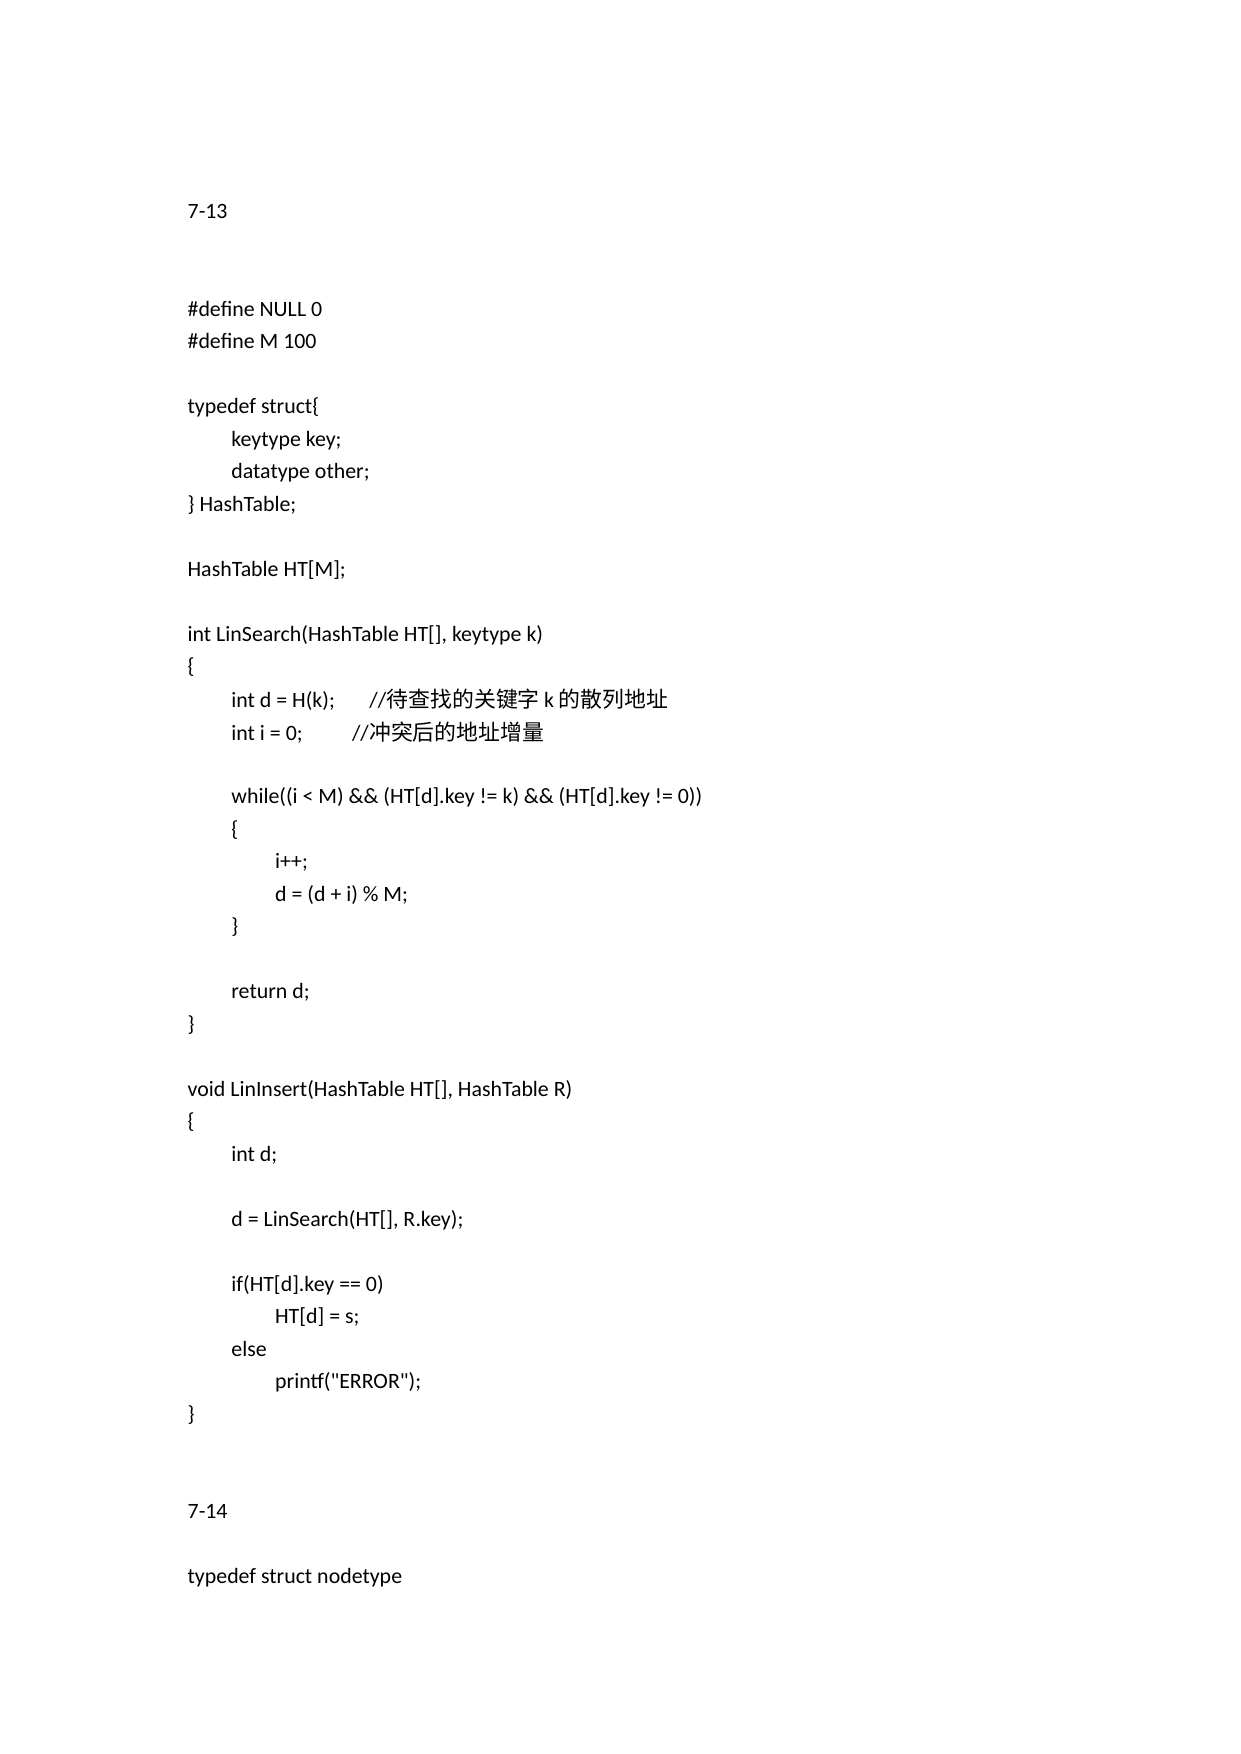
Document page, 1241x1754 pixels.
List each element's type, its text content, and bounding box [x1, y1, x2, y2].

text HashTable HT[M]; [187, 552, 1053, 584]
text HT[d] = s; [187, 1299, 1053, 1332]
text while((i < M) && (HT[d].key != k) && (HT[d].key != 0)) [187, 779, 1053, 812]
text #define NULL 0 [187, 292, 1053, 324]
text typedef struct nodetype [187, 1559, 1053, 1592]
text } HashTable; [187, 487, 1053, 519]
text return d; [187, 974, 1053, 1007]
text { [187, 1104, 1053, 1137]
text int LinSearch(HashTable HT[], keytype k) [187, 617, 1053, 649]
text int i = 0; //冲突后的地址增量 [187, 714, 1053, 747]
text d = LinSearch(HT[], R.key); [187, 1202, 1053, 1234]
text d = (d + i) % M; [187, 877, 1053, 909]
text int d = H(k); //待查找的关键字k的散列地址 [187, 682, 1053, 714]
text void LinInsert(HashTable HT[], HashTable R) [187, 1072, 1053, 1104]
text { [187, 812, 1053, 844]
text datatype other; [187, 454, 1053, 487]
text i++; [187, 844, 1053, 877]
text 7-14 [187, 1494, 1053, 1527]
text } [187, 909, 1053, 942]
text else [187, 1332, 1053, 1364]
text keytype key; [187, 422, 1053, 454]
text 7-13 [187, 194, 1053, 227]
text int d; [187, 1137, 1053, 1169]
text } [187, 1397, 1053, 1429]
text { [187, 649, 1053, 682]
text typedef struct{ [187, 389, 1053, 422]
text printf("ERROR"); [187, 1364, 1053, 1397]
text if(HT[d].key == 0) [187, 1267, 1053, 1299]
text } [187, 1007, 1053, 1039]
text #define M 100 [187, 324, 1053, 357]
